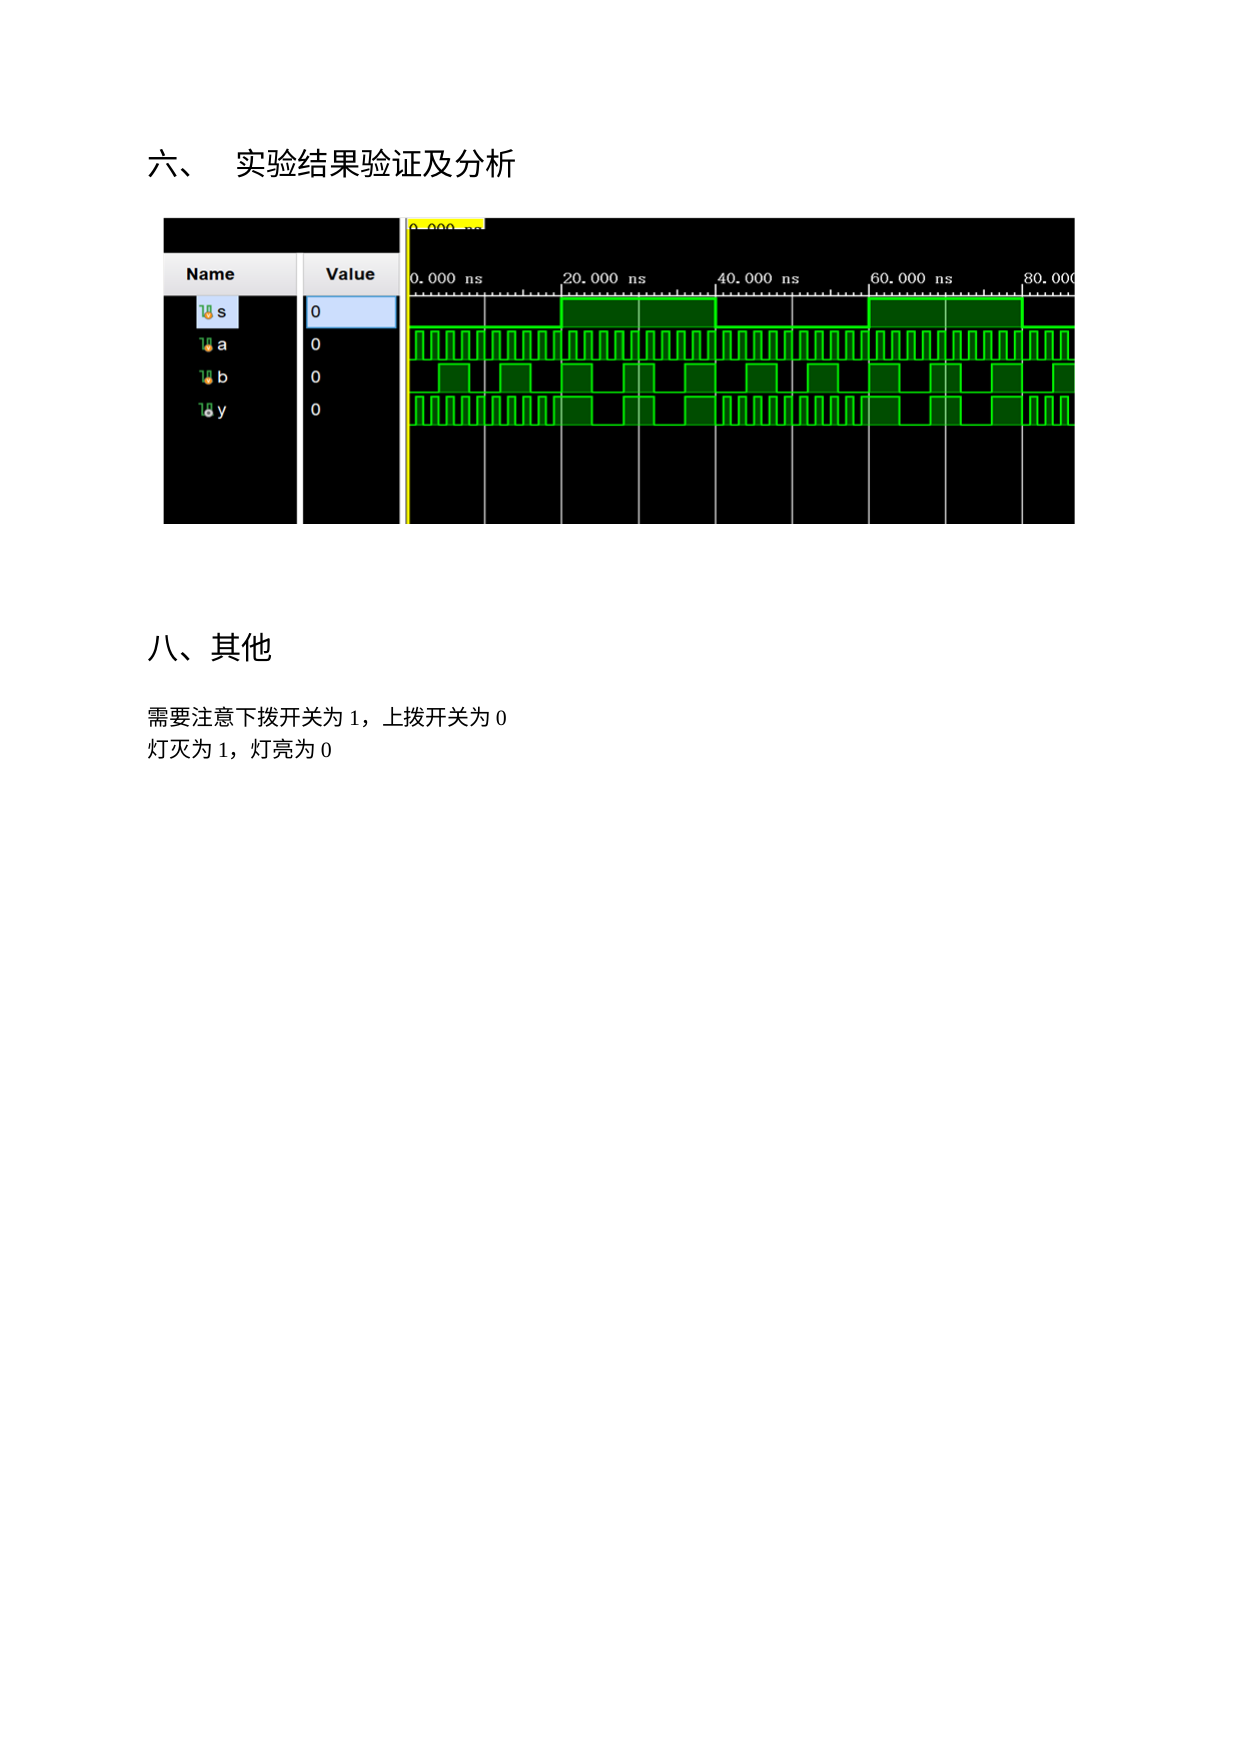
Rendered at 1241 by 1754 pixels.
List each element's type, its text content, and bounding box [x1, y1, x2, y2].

picture [162, 217, 1075, 524]
subtitle 实验结果验证及分析 [148, 129, 1092, 194]
text 灯灭为1，灯亮为0 [148, 732, 1092, 764]
text 需要注意下拨开关为1，上拨开关为0 [148, 699, 1092, 732]
